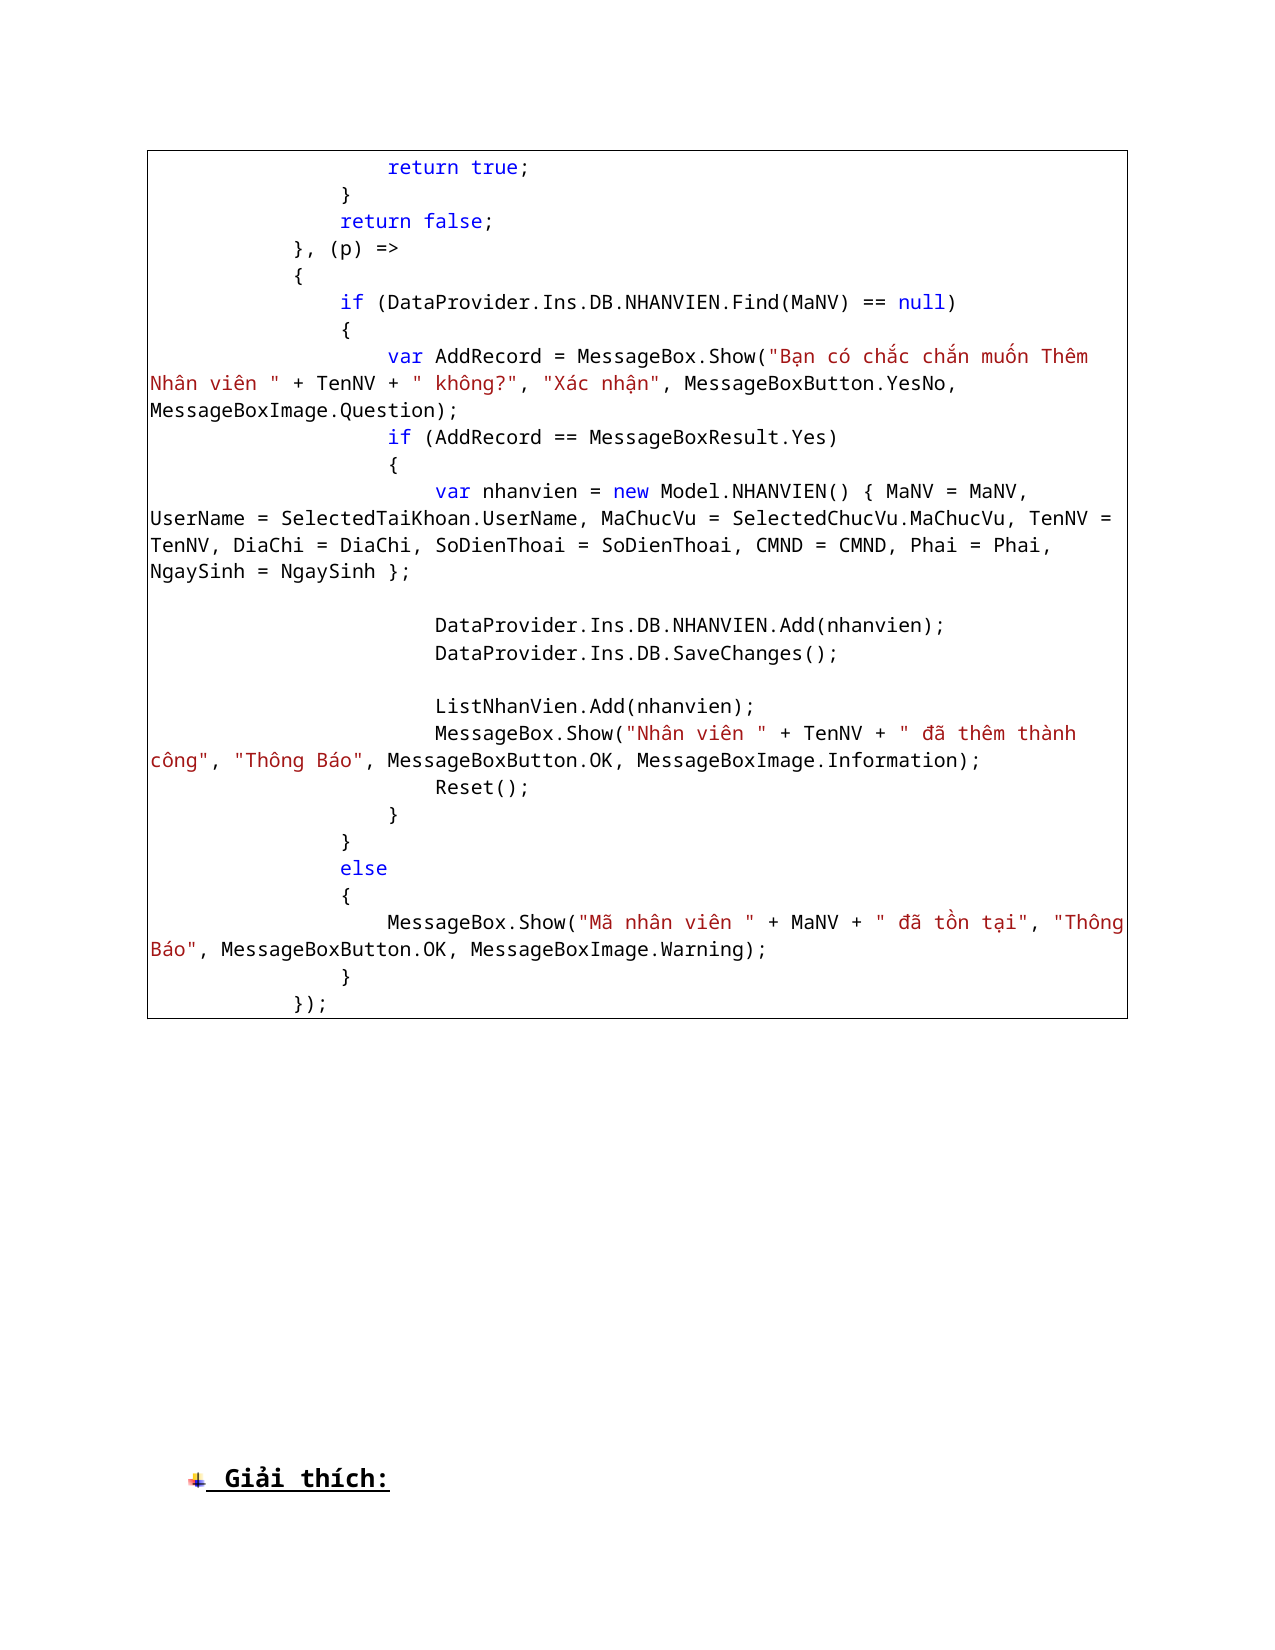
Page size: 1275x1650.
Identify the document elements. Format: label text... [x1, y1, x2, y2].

text } [150, 828, 1125, 854]
text { [150, 882, 1125, 908]
text { [150, 315, 1125, 342]
text DataProvider.Ins.DB.NHANVIEN.Add(nhanvien); [150, 612, 1125, 639]
text var AddRecord = MessageBox.Show("Bạn có chắc chắn muốn Thêm Nhân viên " + TenNV + " không?", "Xác nhận", MessageBoxButton.YesNo, MessageBoxImage.Question); [150, 342, 1125, 423]
text Reset(); [150, 774, 1125, 801]
picture [188, 1471, 206, 1488]
text DataProvider.Ins.DB.SaveChanges(); [150, 639, 1125, 666]
text { [150, 261, 1125, 288]
list Giải thích: [187, 1461, 1125, 1495]
text else [150, 854, 1125, 882]
text MessageBox.Show("Nhân viên " + TenNV + " đã thêm thành công", "Thông Báo", MessageBoxButton.OK, MessageBoxImage.Information); [150, 720, 1125, 774]
text }, (p) => [150, 234, 1125, 261]
text } [150, 962, 1125, 986]
text var nhanvien = new Model.NHANVIEN() { MaNV = MaNV, UserName = SelectedTaiKhoan.UserName, MaChucVu = SelectedChucVu.MaChucVu, TenNV = TenNV, DiaChi = DiaChi, SoDienThoai = SoDienThoai, CMND = CMND, Phai = Phai, NgaySinh = NgaySinh }; [150, 477, 1125, 585]
text { [150, 450, 1125, 477]
text if (AddRecord == MessageBoxResult.Yes) [150, 423, 1125, 450]
text } [150, 801, 1125, 828]
text } [150, 180, 1125, 207]
text }); [148, 986, 1127, 1018]
text ListNhanVien.Add(nhanvien); [150, 693, 1125, 720]
text return false; [150, 207, 1125, 234]
text return true; [148, 151, 1127, 180]
text MessageBox.Show("Mã nhân viên " + MaNV + " đã tồn tại", "Thông Báo", MessageBoxButton.OK, MessageBoxImage.Warning); [150, 908, 1125, 962]
text if (DataProvider.Ins.DB.NHANVIEN.Find(MaNV) == null) [150, 288, 1125, 315]
